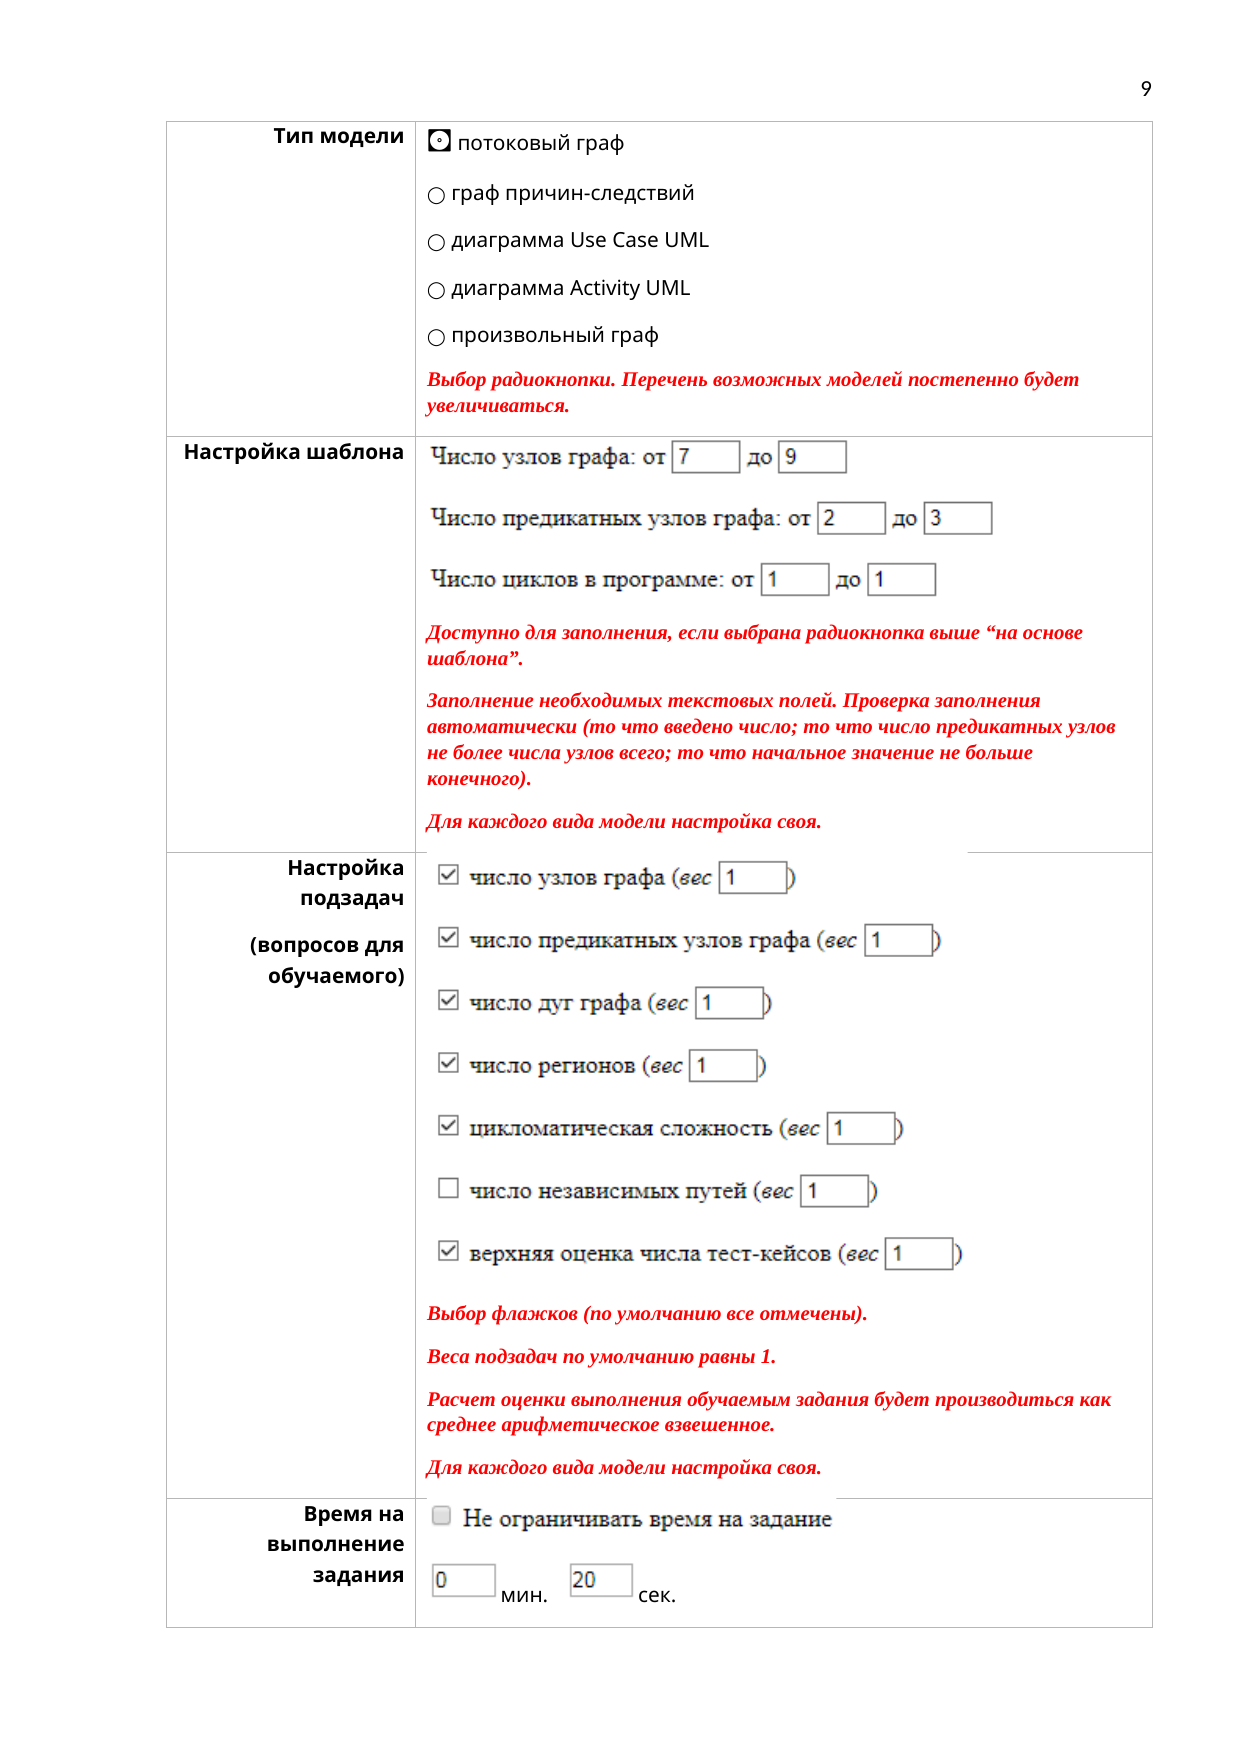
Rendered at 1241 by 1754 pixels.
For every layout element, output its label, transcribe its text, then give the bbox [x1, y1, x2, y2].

picture [426, 852, 968, 1283]
table_cell 🖸 потоковый граф ◯ граф причин-следствий ◯ диаграмма Use Case UML ◯ диаграмма Activity UML ◯ произвольный граф Выбор радиокнопки. Перечень возможных моделей постепенно будет увеличиваться. [416, 122, 1152, 436]
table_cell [416, 1499, 1152, 1627]
picture [564, 1560, 638, 1602]
table_cell Настройка подзадач (вопросов для обучаемого) [167, 853, 415, 1498]
table_cell Настройка шаблона [167, 437, 415, 852]
table_cell Доступно для заполнения, если выбрана радиокнопка выше “на основе шаблона”. Заполнение необходимых текстовых полей. Проверка заполнения автоматически (то что введено число; то что число предикатных узлов не более числа узлов всего; то что начальное значение не больше конечного). Для каждого вида модели настройка своя. [416, 437, 1152, 852]
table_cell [167, 1499, 415, 1627]
table_cell Тип модели [167, 122, 415, 436]
picture [426, 437, 996, 601]
picture [426, 1498, 837, 1541]
table_cell Выбор флажков (по умолчанию все отмечены). Веса подзадач по умолчанию равны 1. Расчет оценки выполнения обучаемым задания будет производиться как среднее арифметическое взвешенное. Для каждого вида модели настройка своя. [416, 853, 1152, 1498]
picture [426, 1561, 501, 1602]
